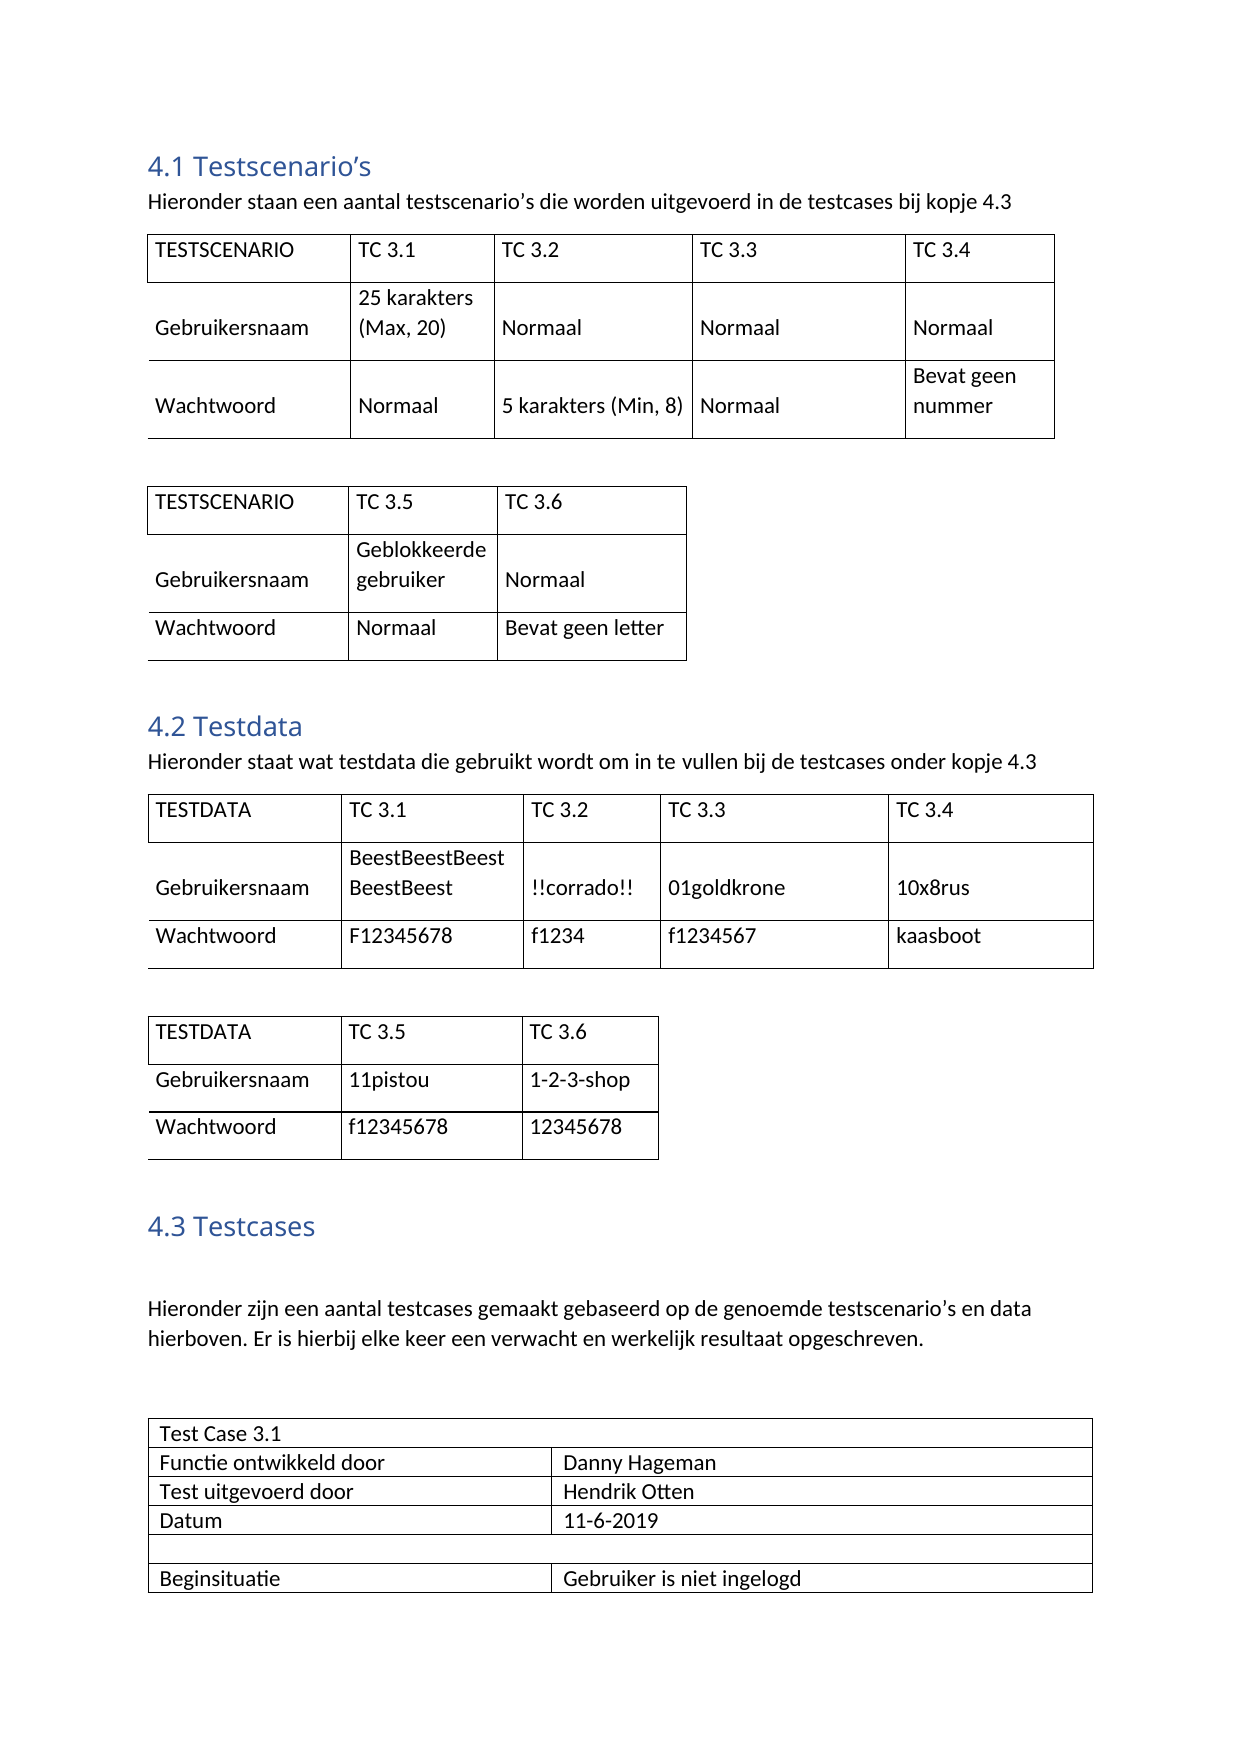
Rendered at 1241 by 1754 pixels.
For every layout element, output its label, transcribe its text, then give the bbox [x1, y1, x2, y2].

table_header TC 3.5 [342, 1017, 522, 1064]
text Hieronder staan een aantal testscenario’s die worden uitgevoerd in de testcases bij kopje 4.3 [148, 187, 1093, 215]
table_header TESTDATA [149, 1017, 341, 1064]
table_cell Normaal [498, 535, 686, 612]
table_header TC 3.1 [351, 235, 494, 282]
table_cell 5 karakters (Min, 8) [495, 361, 692, 438]
table_cell Functie ontwikkeld door [149, 1448, 551, 1476]
table_header TC 3.6 [498, 487, 686, 534]
table_cell Wachtwoord [148, 613, 348, 660]
table_header TC 3.3 [661, 795, 888, 842]
table_header TESTDATA [149, 795, 341, 842]
table_header TC 3.4 [906, 235, 1054, 282]
table_cell Bevat geen nummer [906, 361, 1054, 438]
table_cell Beginsituatie [149, 1564, 551, 1592]
table_cell Bevat geen letter [498, 613, 686, 660]
table_cell [149, 1535, 1092, 1563]
text Hieronder zijn een aantal testcases gemaakt gebaseerd op de genoemde testscenario’s en data hierboven. Er is hierbij elke keer een verwacht en werkelijk resultaat opgeschreven. [148, 1294, 1093, 1352]
subtitle 4.2 Testdata [148, 708, 1093, 744]
table_header TC 3.4 [889, 795, 1093, 842]
table_cell Gebruikersnaam [148, 535, 348, 612]
table_cell Normaal [693, 283, 905, 360]
subtitle 4.3 Testcases [148, 1207, 1093, 1244]
table_cell 11pistou [342, 1065, 522, 1111]
table_cell Normaal [349, 613, 497, 660]
table_cell Normaal [693, 361, 905, 438]
table_header TESTSCENARIO [148, 487, 348, 534]
table_cell f12345678 [342, 1113, 522, 1159]
table_cell Gebruiker is niet ingelogd [552, 1564, 1092, 1592]
table_cell Test uitgevoerd door [149, 1477, 551, 1505]
table_cell BeestBeestBeest BeestBeest [342, 843, 523, 920]
table_header TC 3.5 [349, 487, 497, 534]
table_cell Normaal [495, 283, 692, 360]
table_cell 10x8rus [889, 843, 1093, 920]
table_header TC 3.2 [524, 795, 660, 842]
table_cell Hendrik Otten [552, 1477, 1092, 1505]
table_cell Geblokkeerde gebruiker [349, 535, 497, 612]
table_cell 1-2-3-shop [523, 1065, 658, 1111]
table_cell 11-6-2019 [552, 1506, 1092, 1534]
table_cell Gebruikersnaam [148, 843, 341, 920]
table_header TESTSCENARIO [148, 235, 350, 282]
table_cell Gebruikersnaam [148, 283, 350, 360]
table_cell f1234 [524, 921, 660, 968]
table_cell Datum [149, 1506, 551, 1534]
table_header TC 3.3 [693, 235, 905, 282]
table_cell Wachtwoord [148, 920, 341, 968]
table_cell f1234567 [661, 921, 888, 968]
subtitle 4.1 Testscenario’s [148, 148, 1093, 184]
table_cell Wachtwoord [148, 361, 350, 438]
table_cell 01goldkrone [661, 843, 888, 920]
text Hieronder staat wat testdata die gebruikt wordt om in te vullen bij de testcases onder kopje 4.3 [148, 747, 1093, 775]
table_cell Wachtwoord [148, 1111, 341, 1159]
table_cell !!corrado!! [524, 843, 660, 920]
table_header TC 3.2 [495, 235, 692, 282]
table_cell 12345678 [523, 1113, 658, 1159]
table_cell kaasboot [889, 921, 1093, 968]
table_cell Gebruikersnaam [148, 1065, 341, 1111]
table_cell Normaal [906, 283, 1054, 360]
table_header Test Case 3.1 [149, 1419, 1092, 1447]
table_cell Normaal [351, 361, 494, 438]
table_cell Danny Hageman [552, 1448, 1092, 1476]
table_cell F12345678 [342, 921, 523, 968]
table_header TC 3.1 [342, 795, 523, 842]
table_header TC 3.6 [523, 1017, 658, 1064]
table_cell 25 karakters (Max, 20) [351, 283, 494, 360]
